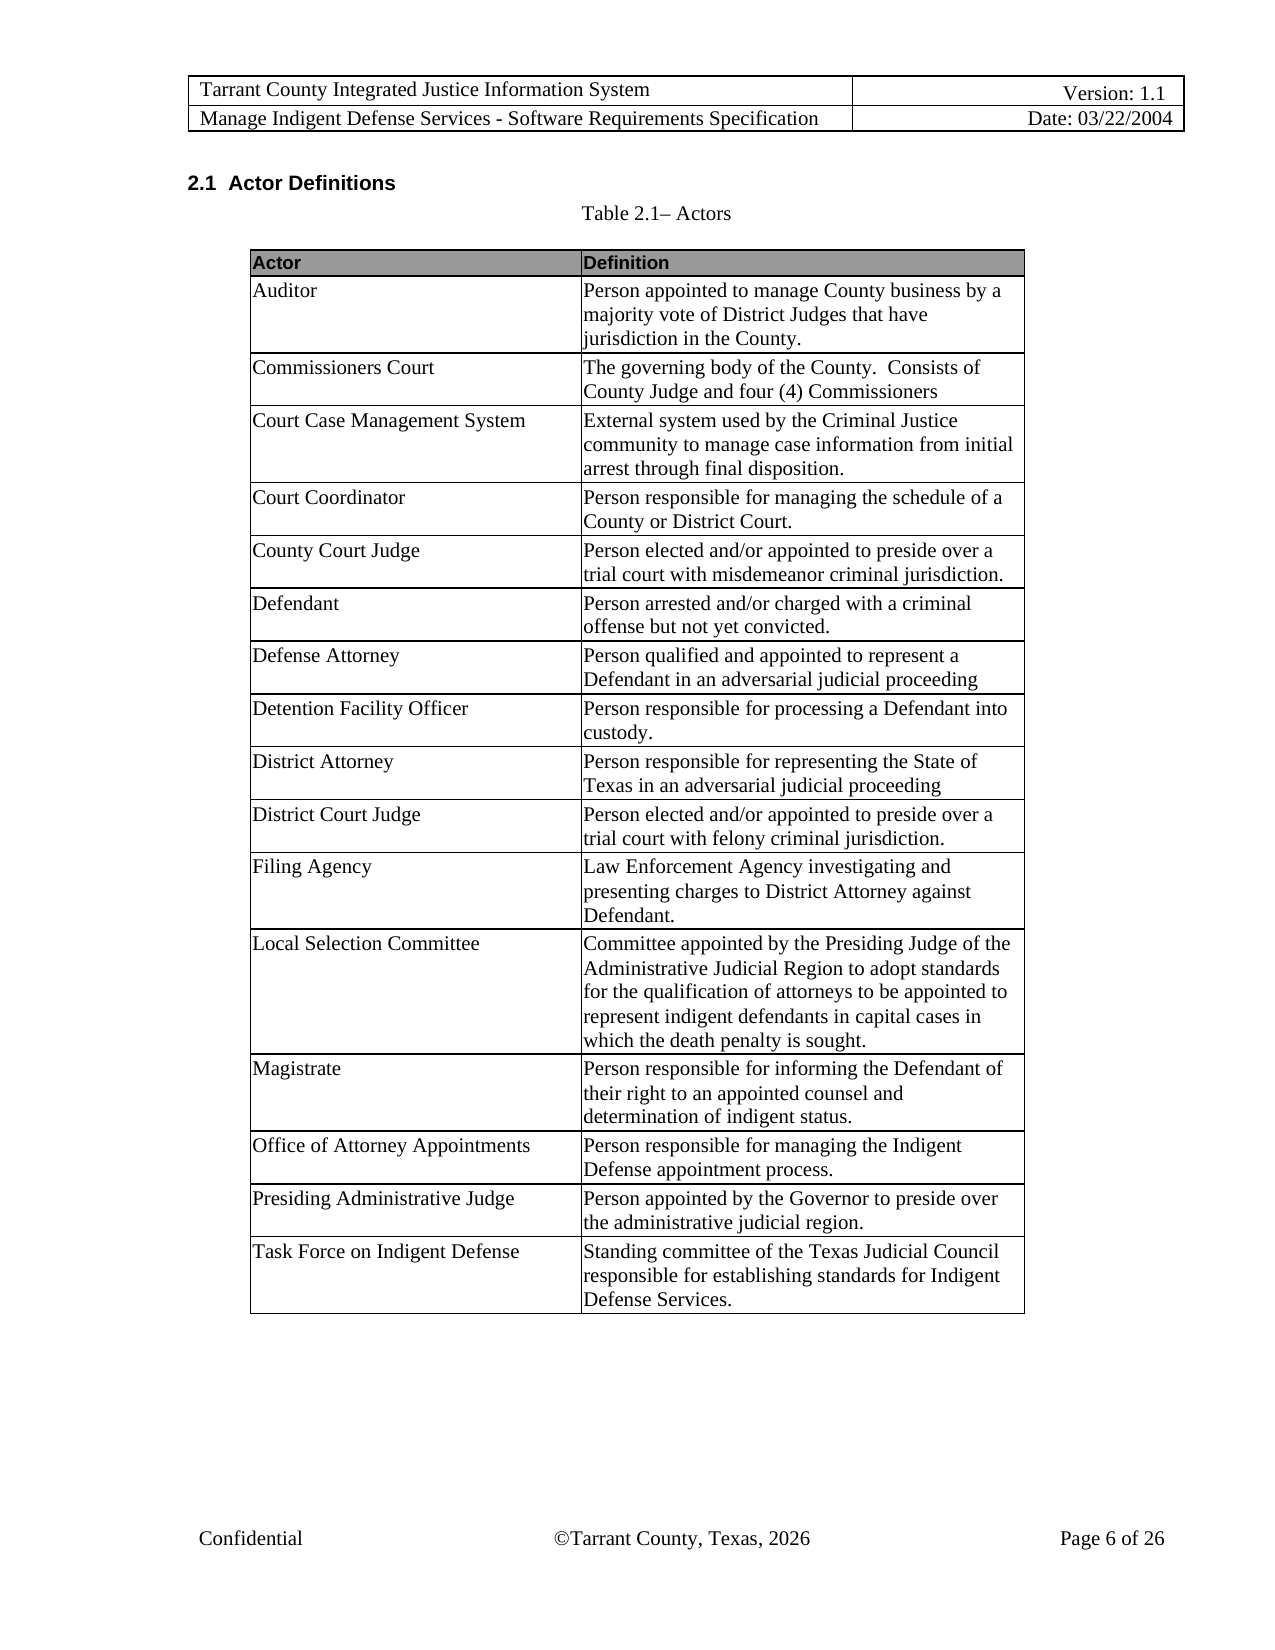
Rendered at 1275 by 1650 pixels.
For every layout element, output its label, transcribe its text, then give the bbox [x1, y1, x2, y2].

table_header Definition [582, 251, 1024, 275]
table_cell Detention Facility Officer [251, 695, 581, 746]
table_cell Person qualified and appointed to represent a Defendant in an adversarial judicial proceeding [582, 642, 1024, 693]
table_cell Defendant [251, 589, 581, 640]
table_cell Person responsible for processing a Defendant into custody. [582, 695, 1024, 746]
table_cell Defense Attorney [251, 642, 581, 693]
table_cell Filing Agency [251, 853, 581, 928]
table_cell Committee appointed by the Presiding Judge of the Administrative Judicial Region to adopt standards for the qualification of attorneys to be appointed to represent indigent defendants in capital cases in which the death penalty is sought. [582, 930, 1024, 1053]
table_cell Office of Attorney Appointments [251, 1132, 581, 1183]
table_cell Court Coordinator [251, 483, 581, 534]
table_cell Law Enforcement Agency investigating and presenting charges to District Attorney against Defendant. [582, 853, 1024, 928]
table_cell Person appointed to manage County business by a majority vote of District Judges that have jurisdiction in the County. [582, 277, 1024, 352]
table_cell County Court Judge [251, 536, 581, 587]
table_cell The governing body of the County. Consists of County Judge and four (4) Commissioners [582, 354, 1024, 405]
subtitle Actor Definitions [187, 169, 1087, 194]
table_cell Person responsible for representing the State of Texas in an adversarial judicial proceeding [582, 747, 1024, 798]
table_cell Court Case Management System [251, 406, 581, 482]
table_cell Person appointed by the Governor to preside over the administrative judicial region. [582, 1185, 1024, 1236]
table_cell Standing committee of the Texas Judicial Council responsible for establishing standards for Indigent Defense Services. [582, 1237, 1024, 1313]
table_header Actor [251, 251, 581, 275]
table_cell Magistrate [251, 1055, 581, 1130]
table_cell District Attorney [251, 747, 581, 798]
table_cell Commissioners Court [251, 354, 581, 405]
table_cell Local Selection Committee [251, 930, 581, 1053]
table_cell Task Force on Indigent Defense [251, 1237, 581, 1313]
table_cell External system used by the Criminal Justice community to manage case information from initial arrest through final disposition. [582, 406, 1024, 482]
table_cell Presiding Administrative Judge [251, 1185, 581, 1236]
table_cell Auditor [251, 277, 581, 352]
table_cell Person arrested and/or charged with a criminal offense but not yet convicted. [582, 589, 1024, 640]
table_cell District Court Judge [251, 800, 581, 851]
table_cell Person responsible for managing the schedule of a County or District Court. [582, 483, 1024, 534]
table_cell Person elected and/or appointed to preside over a trial court with felony criminal jurisdiction. [582, 800, 1024, 851]
table_cell Person responsible for informing the Defendant of their right to an appointed counsel and determination of indigent status. [582, 1055, 1024, 1130]
text Table 2.1– Actors [225, 201, 1087, 225]
table_cell Person elected and/or appointed to preside over a trial court with misdemeanor criminal jurisdiction. [582, 536, 1024, 587]
table_cell Person responsible for managing the Indigent Defense appointment process. [582, 1132, 1024, 1183]
